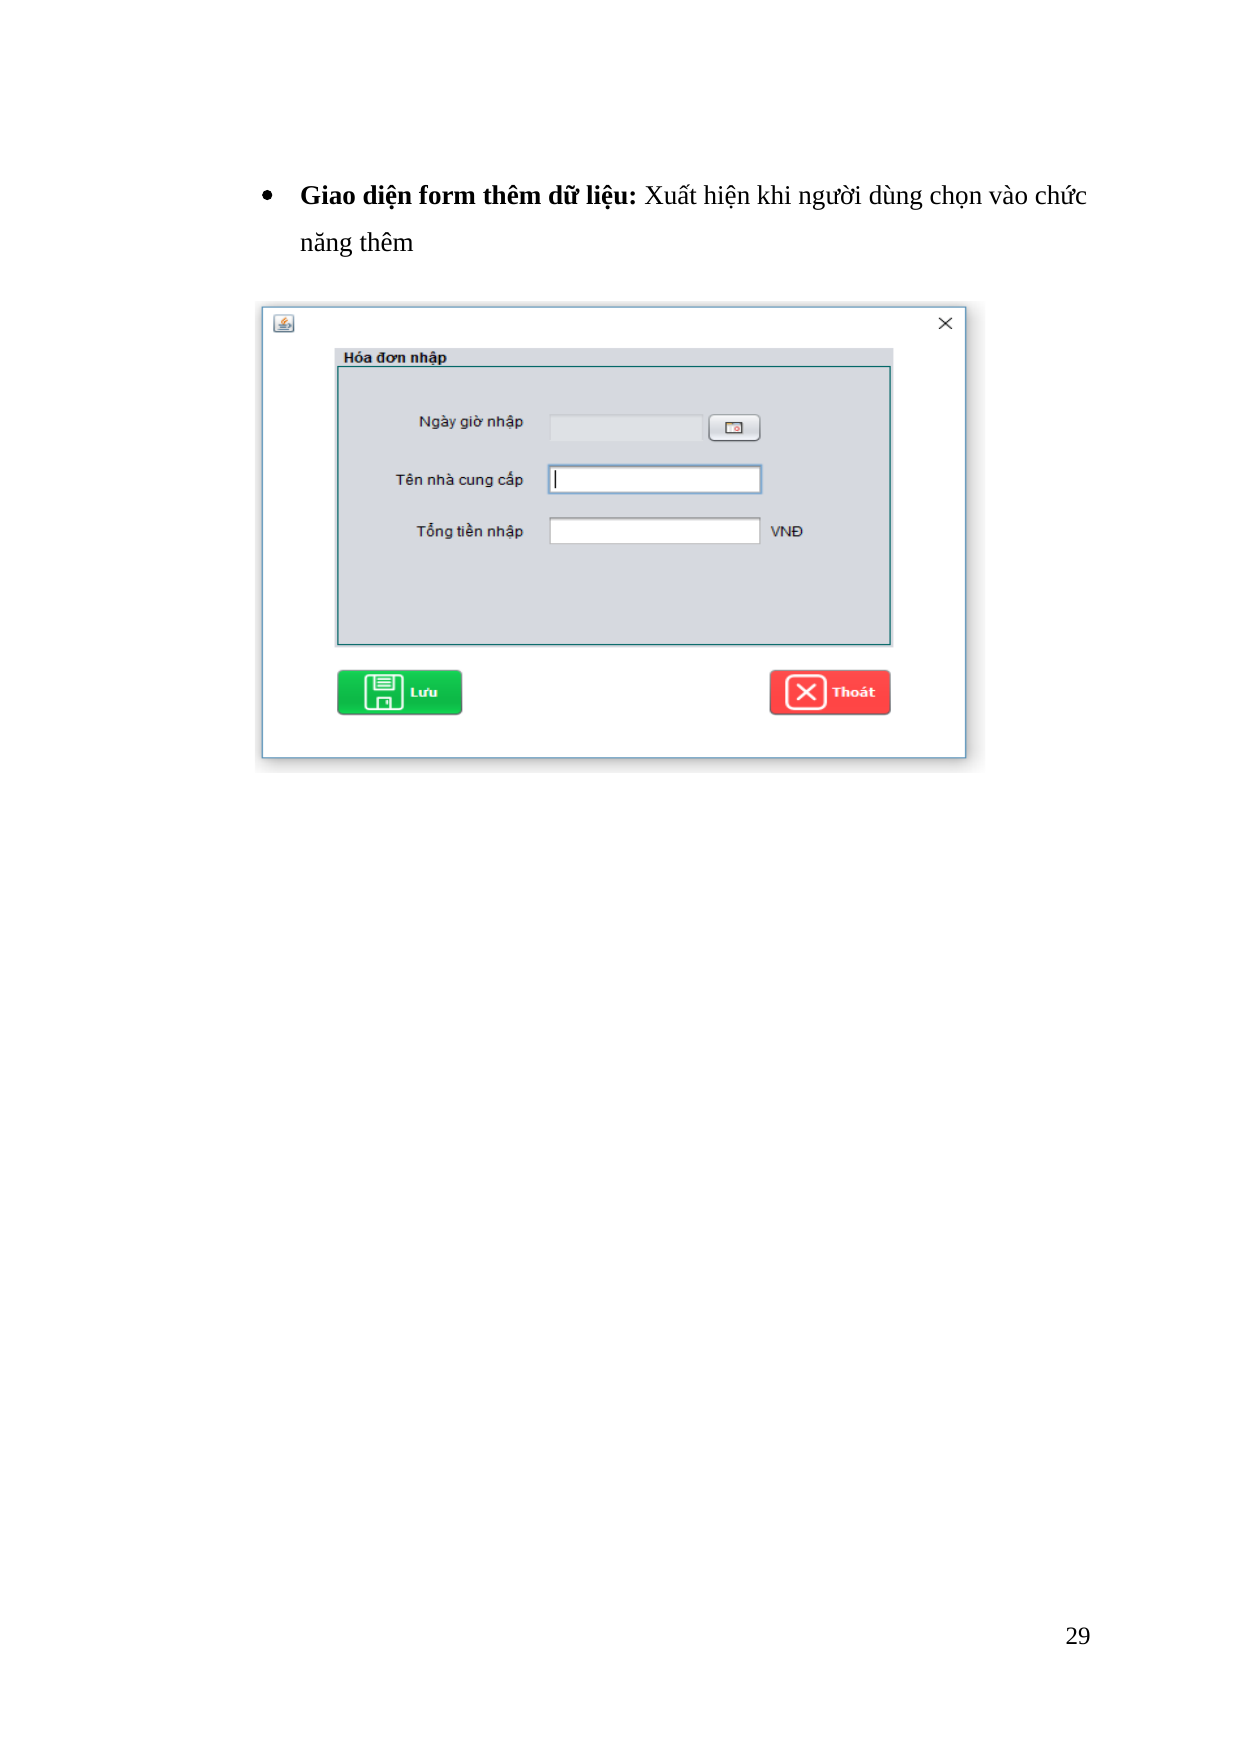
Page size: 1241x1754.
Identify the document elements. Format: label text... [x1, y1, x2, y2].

list Giao diện form thêm dữ liệu: Xuất hiện khi người dùng chọn vào chức năng thêm [262, 179, 1090, 257]
picture [254, 301, 986, 773]
